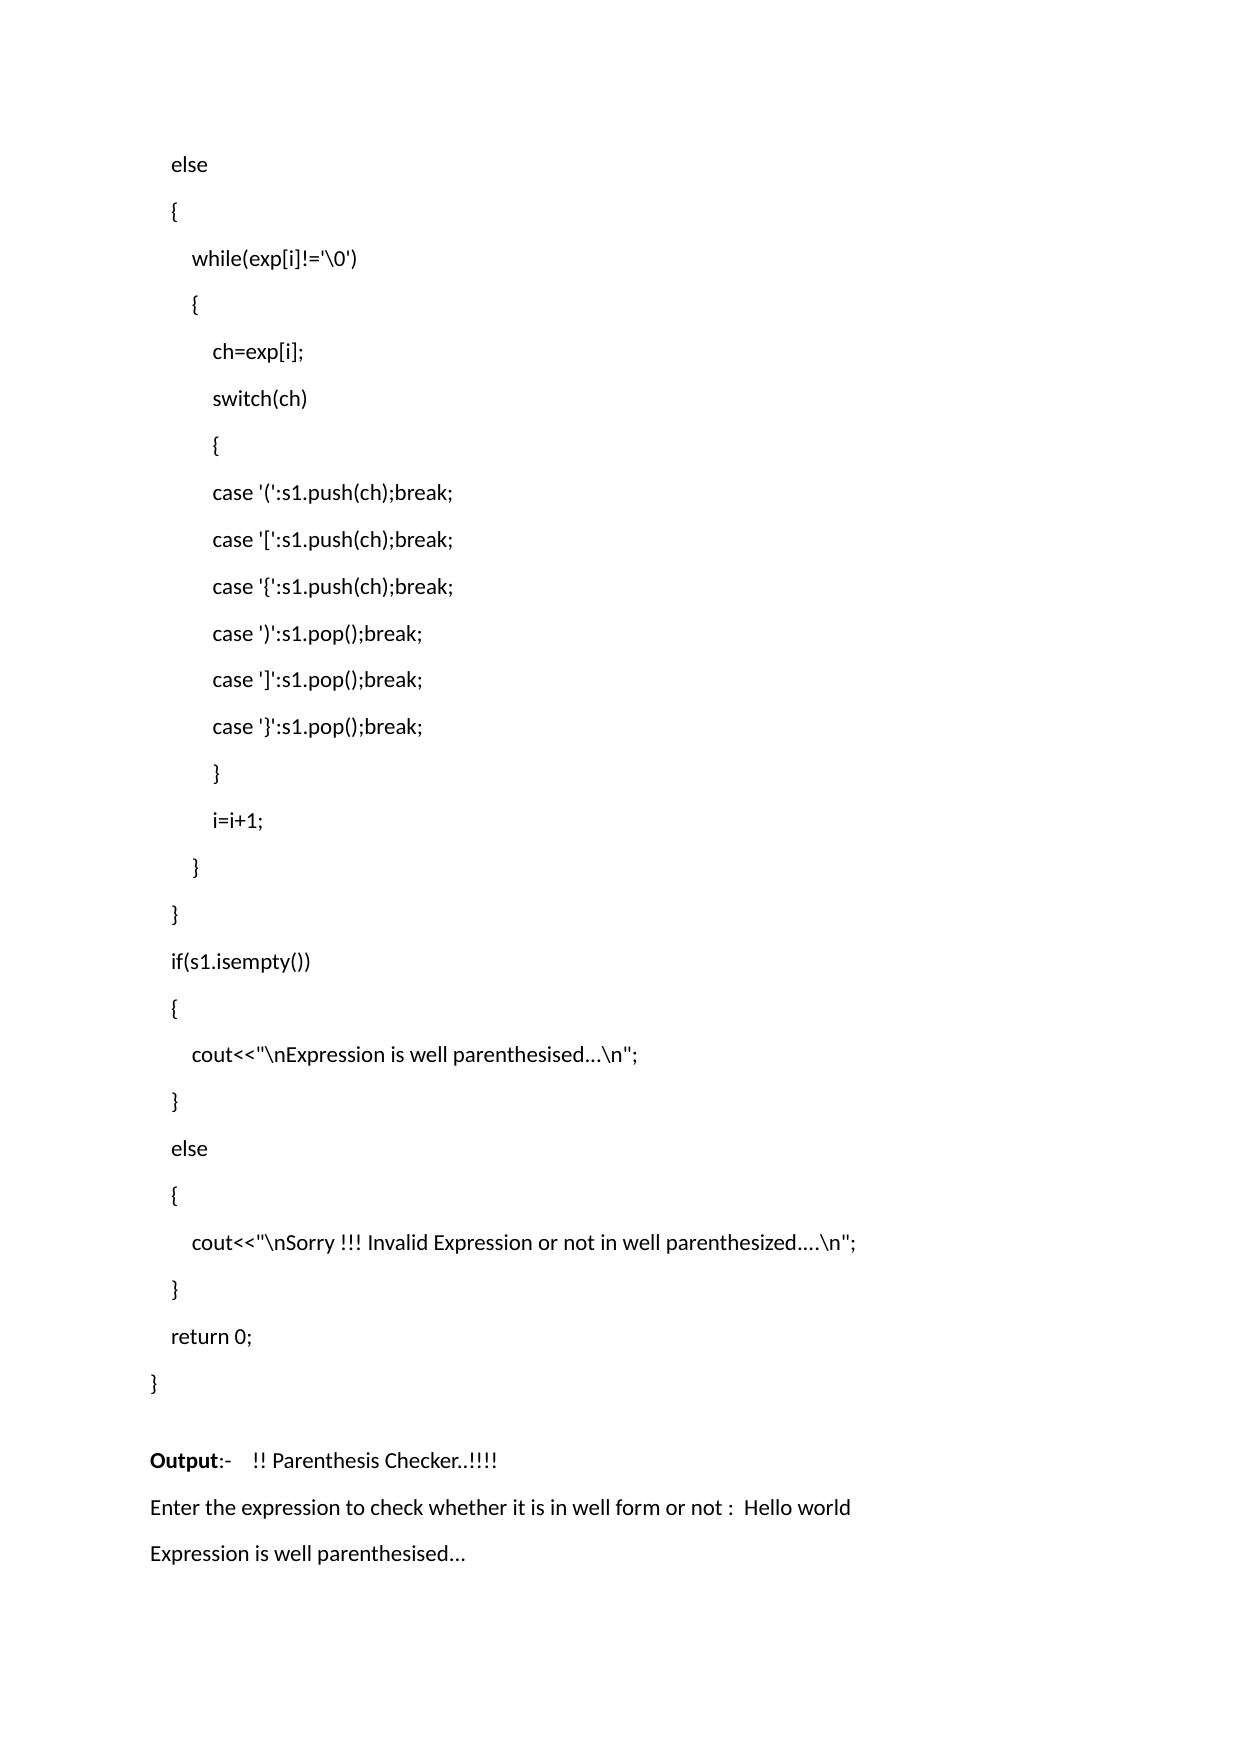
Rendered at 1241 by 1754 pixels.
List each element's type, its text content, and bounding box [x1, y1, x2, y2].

text while(exp[i]!='\0') [150, 244, 1090, 272]
text case ']':s1.pop();break; [150, 666, 1090, 694]
text ch=exp[i]; [150, 337, 1090, 366]
text return 0; [150, 1322, 1090, 1350]
text cout<<"\nSorry !!! Invalid Expression or not in well parenthesized....\n"; [150, 1228, 1090, 1256]
text { [150, 1181, 1090, 1209]
text { [150, 291, 1090, 319]
text case ')':s1.pop();break; [150, 619, 1090, 647]
text } [150, 1087, 1090, 1116]
text else [150, 1134, 1090, 1162]
text else [150, 150, 1090, 178]
text } [150, 853, 1090, 881]
text } [150, 1275, 1090, 1303]
text Expression is well parenthesised... [150, 1539, 1090, 1568]
text i=i+1; [150, 806, 1090, 834]
text cout<<"\nExpression is well parenthesised...\n"; [150, 1041, 1090, 1069]
text Enter the expression to check whether it is in well form or not : Hello world [150, 1493, 1090, 1521]
text switch(ch) [150, 384, 1090, 412]
text case '(':s1.push(ch);break; [150, 478, 1090, 506]
text { [150, 431, 1090, 459]
text } [150, 1369, 1090, 1397]
text } [150, 759, 1090, 787]
text { [150, 994, 1090, 1022]
text if(s1.isempty()) [150, 947, 1090, 975]
text Output:- !! Parenthesis Checker..!!!! [150, 1416, 1090, 1474]
text case '{':s1.push(ch);break; [150, 572, 1090, 600]
text { [150, 197, 1090, 225]
text case '}':s1.pop();break; [150, 712, 1090, 741]
text case '[':s1.push(ch);break; [150, 525, 1090, 553]
text } [150, 900, 1090, 928]
